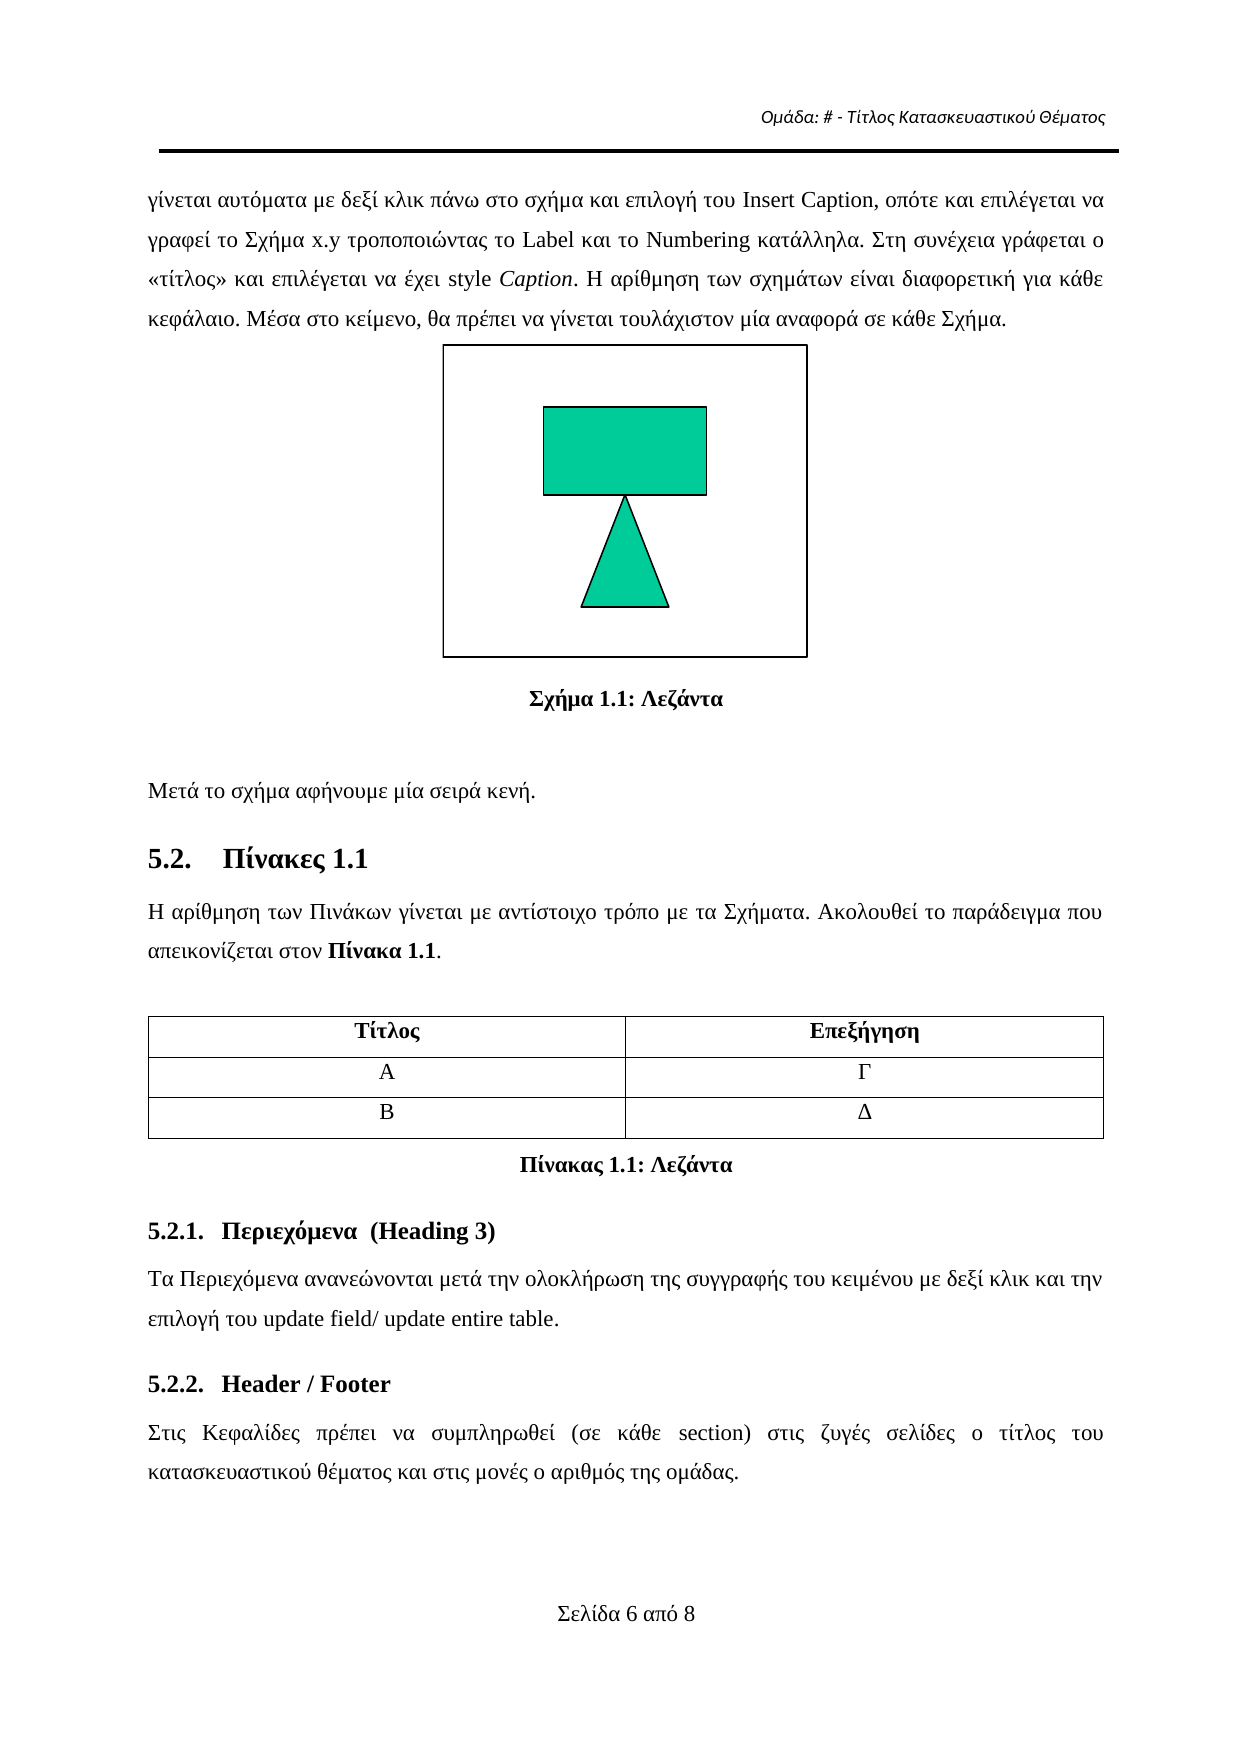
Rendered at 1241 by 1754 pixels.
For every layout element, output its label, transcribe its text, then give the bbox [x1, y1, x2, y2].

subtitle Header / Footer [148, 1369, 1104, 1398]
text Πίνακας 1.1: Λεζάντα [148, 1151, 1104, 1178]
table_cell Β [149, 1098, 625, 1138]
table_cell Γ [626, 1058, 1103, 1097]
table_header Τίτλος [149, 1017, 625, 1057]
table_header Επεξήγηση [626, 1017, 1103, 1057]
text Στις Κεφαλίδες πρέπει να συμπληρωθεί (σε κάθε section) στις ζυγές σελίδες ο τίτλος του κατασκευαστικού θέματος και στις μονές ο αριθμός της ομάδας. [148, 1418, 1104, 1484]
table_cell Δ [626, 1098, 1103, 1138]
subtitle Περιεχόμενα (Heading 3) [148, 1216, 1104, 1244]
text Σχήμα 1.1: Λεζάντα [148, 685, 1104, 712]
table_cell Α [149, 1058, 625, 1097]
subtitle Πίνακες 1.1 [148, 841, 1104, 875]
text Η αρίθμηση των Πινάκων γίνεται με αντίστοιχο τρόπο με τα Σχήματα. Ακολουθεί το παράδειγμα που απεικονίζεται στον Πίνακα 1.1. [148, 898, 1104, 964]
text Μετά το σχήμα αφήνουμε μία σειρά κενή. [148, 777, 1104, 803]
text Τα Περιεχόμενα ανανεώνονται μετά την ολοκλήρωση της συγγραφής του κειμένου με δεξί κλικ και την επιλογή του update field/ update entire table. [148, 1265, 1104, 1331]
